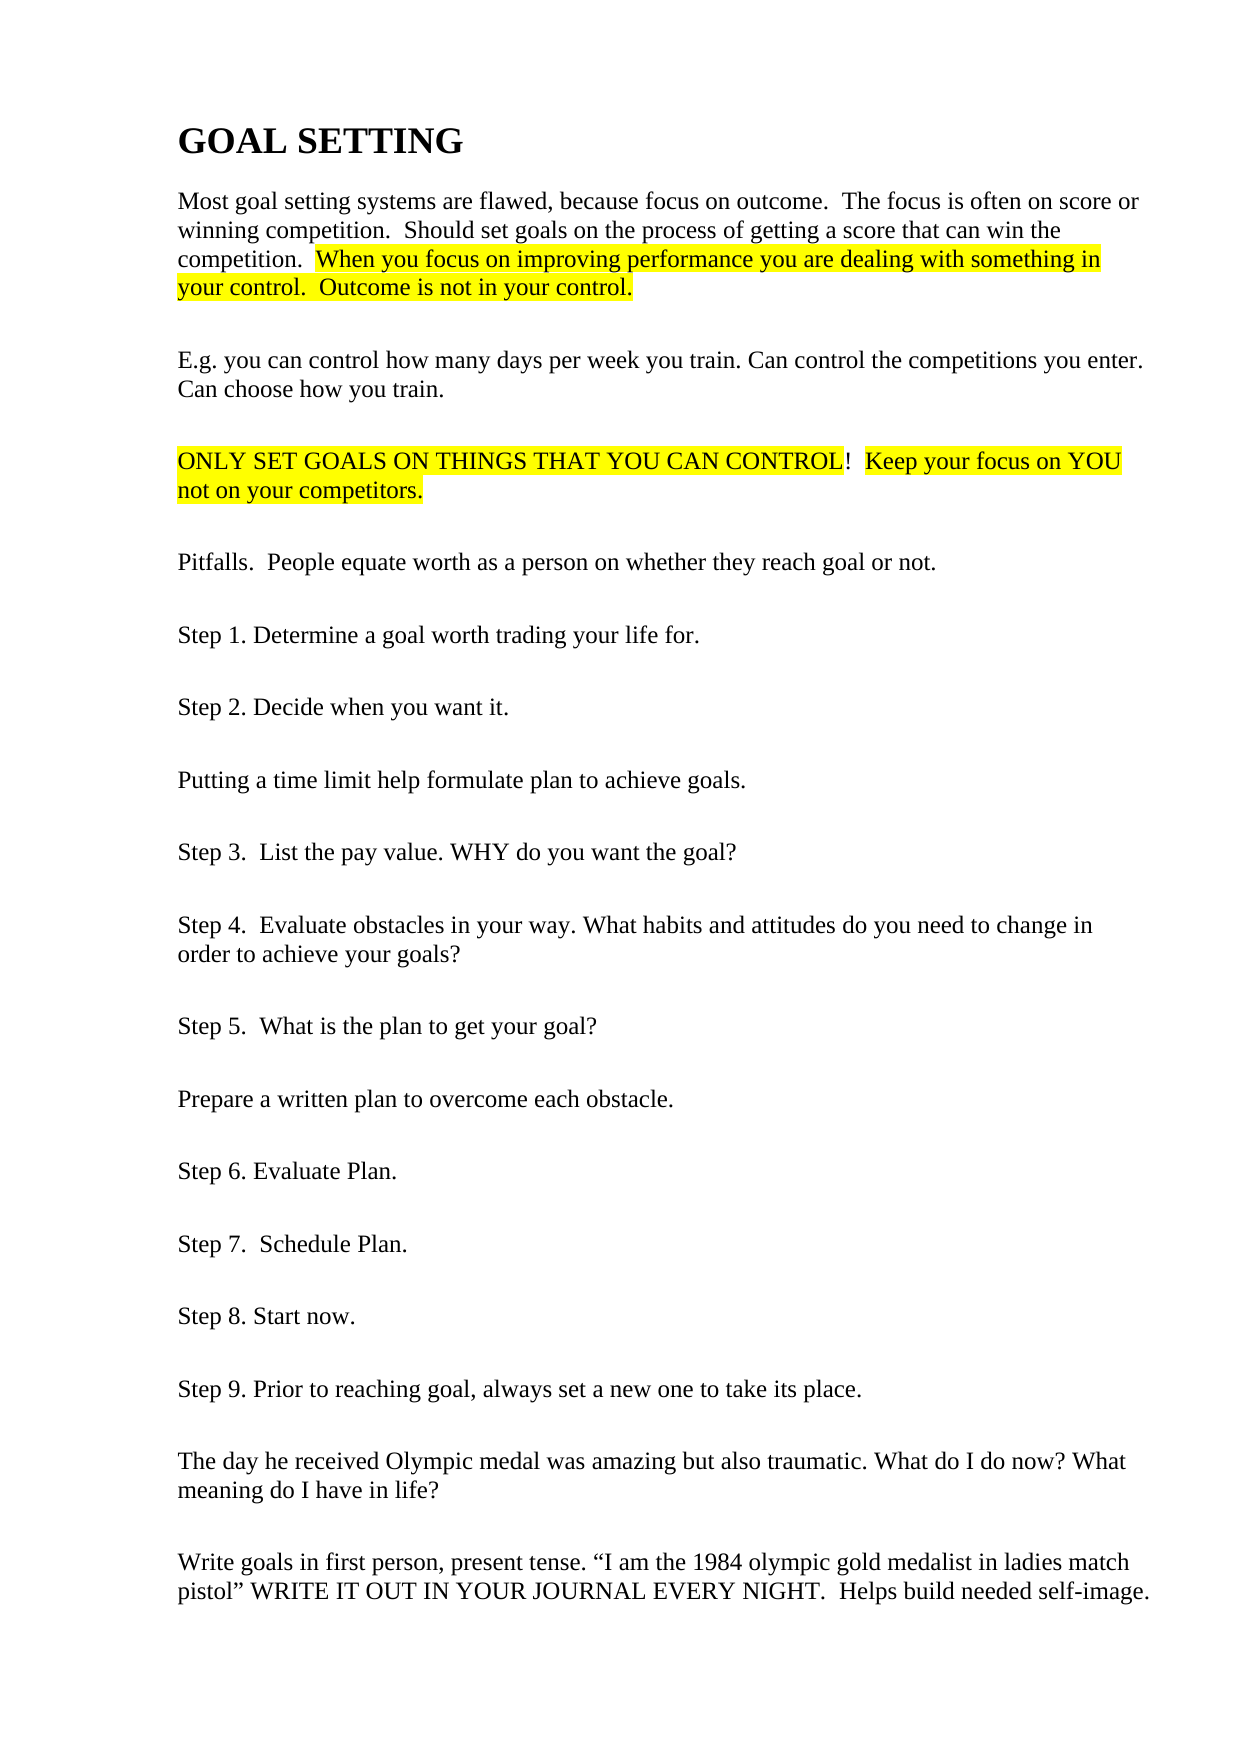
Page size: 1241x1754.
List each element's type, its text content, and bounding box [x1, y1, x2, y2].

text Step 9. Prior to reaching goal, always set a new one to take its place. [177, 1374, 1152, 1402]
text Step 5. What is the plan to get your goal? [177, 1011, 1152, 1040]
text Step 4. Evaluate obstacles in your way. What habits and attitudes do you need to change in order to achieve your goals? [177, 910, 1152, 967]
text Step 6. Evaluate Plan. [177, 1156, 1152, 1185]
text Prepare a written plan to overcome each obstacle. [177, 1084, 1152, 1112]
text The day he received Olympic medal was amazing but also traumatic. What do I do now? What meaning do I have in life? [177, 1446, 1152, 1504]
text Step 1. Determine a goal worth trading your life for. [177, 620, 1152, 649]
text Step 2. Decide when you want it. [177, 692, 1152, 721]
text Pitfalls. People equate worth as a person on whether they reach goal or not. [177, 547, 1152, 576]
text E.g. you can control how many days per week you train. Can control the competitions you enter. Can choose how you train. [177, 345, 1152, 402]
text Step 7. Schedule Plan. [177, 1229, 1152, 1257]
text Step 3. List the pay value. WHY do you want the goal? [177, 837, 1152, 866]
text Putting a time limit help formulate plan to achieve goals. [177, 765, 1152, 794]
text ONLY SET GOALS ON THINGS THAT YOU CAN CONTROL! Keep your focus on YOU not on your competitors. [423, 446, 1152, 504]
text Write goals in first person, present tense. “I am the 1984 olympic gold medalist in ladies match pistol” WRITE IT OUT IN YOUR JOURNAL EVERY NIGHT. Helps build needed self-image. [177, 1547, 1152, 1605]
text Most goal setting systems are flawed, because focus on outcome. The focus is often on score or winning competition. Should set goals on the process of getting a score that can win the competition. When you focus on improving performance you are dealing with something in your control. Outcome is not in your control. [177, 186, 1152, 301]
text GOAL SETTING [177, 118, 1152, 161]
text Step 8. Start now. [177, 1301, 1152, 1330]
